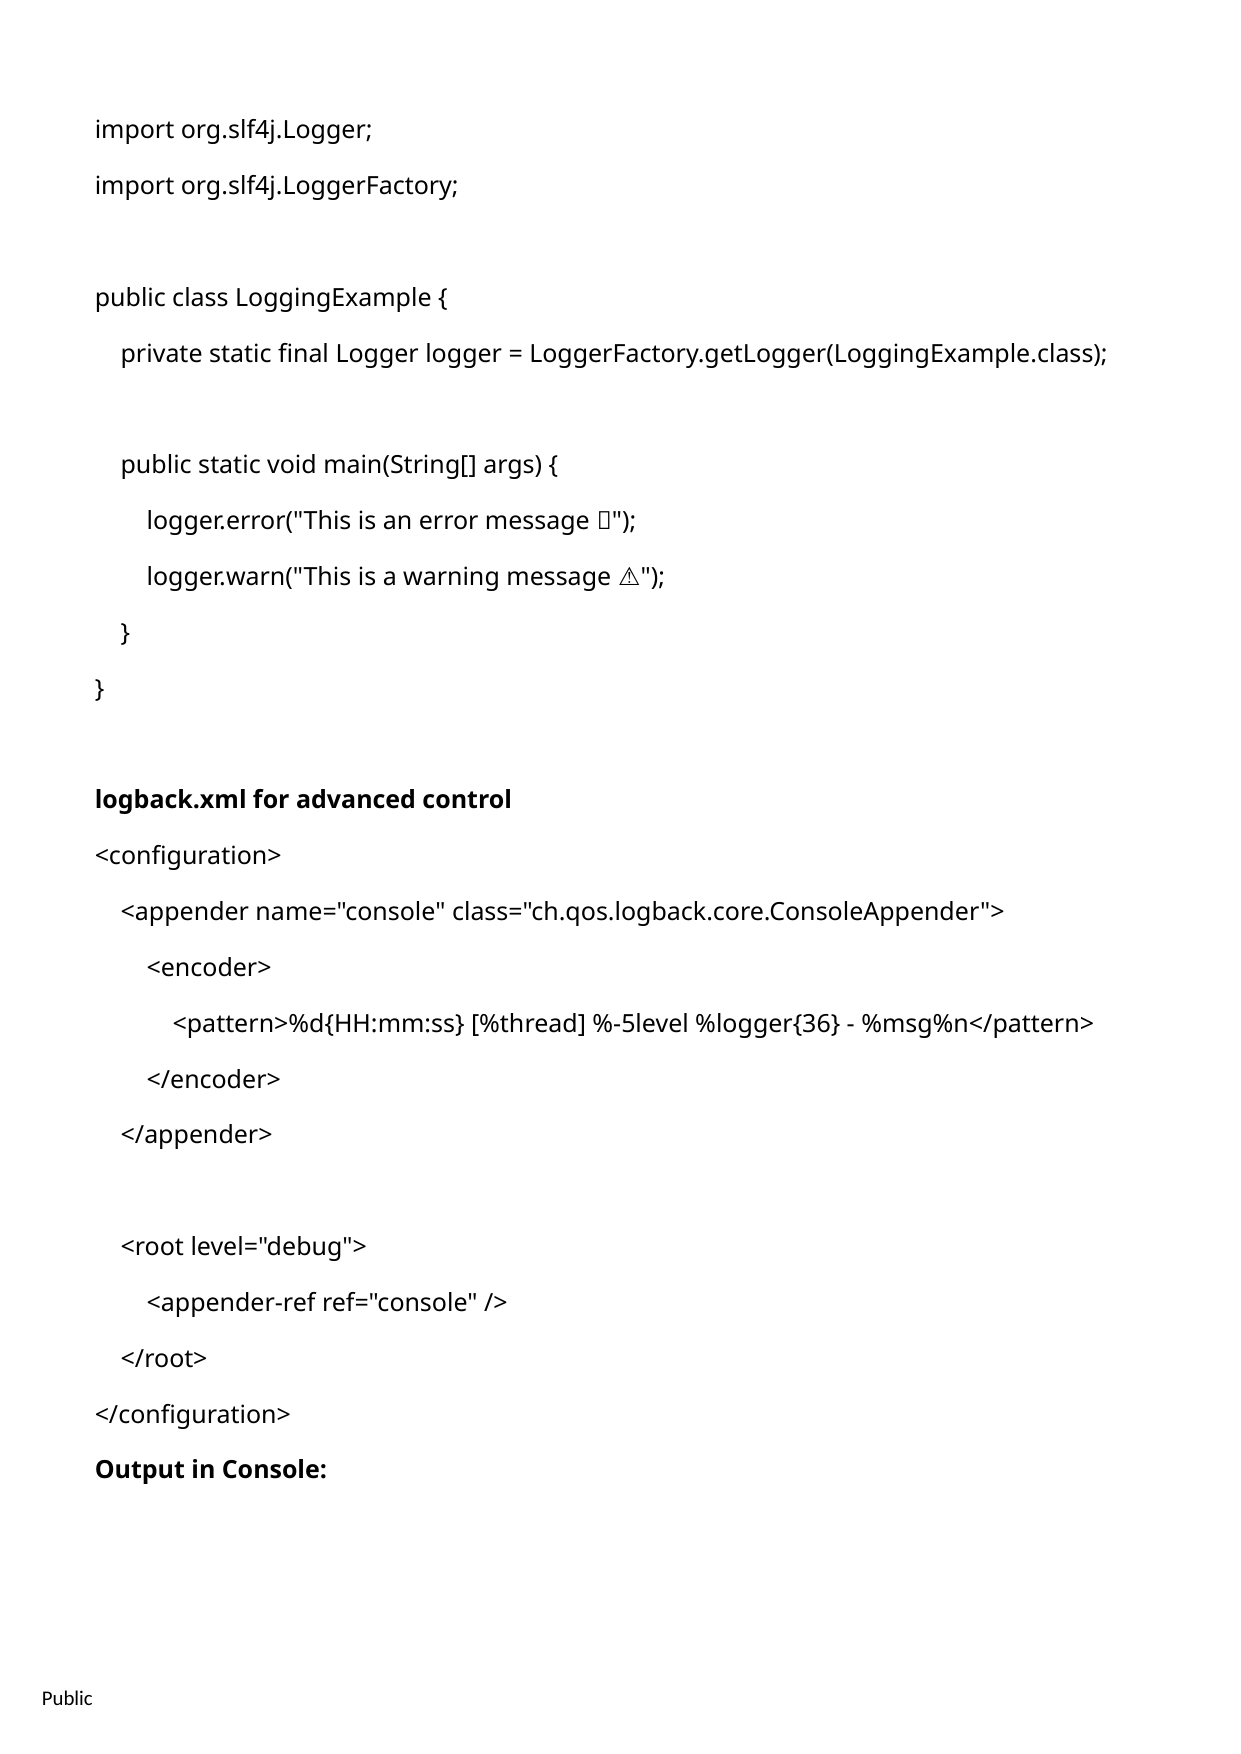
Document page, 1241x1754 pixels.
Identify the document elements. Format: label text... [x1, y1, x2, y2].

text logger.warn("This is a warning message ⚠️"); [94, 559, 1146, 593]
text logback.xml for advanced control [94, 782, 1146, 816]
text </configuration> [94, 1396, 1146, 1430]
text import org.slf4j.Logger; [94, 112, 1146, 146]
text <encoder> [94, 950, 1146, 984]
text <pattern>%d{HH:mm:ss} [%thread] %-5level %logger{36} - %msg%n</pattern> [94, 1006, 1146, 1039]
text } [94, 671, 1146, 704]
text </appender> [94, 1117, 1146, 1151]
text </root> [94, 1341, 1146, 1374]
text Output in Console: [94, 1452, 1146, 1486]
text import org.slf4j.LoggerFactory; [94, 168, 1146, 202]
text <appender name="console" class="ch.qos.logback.core.ConsoleAppender"> [94, 894, 1146, 928]
text <root level="debug"> [94, 1229, 1146, 1263]
text </encoder> [94, 1061, 1146, 1095]
text } [94, 615, 1146, 649]
text <configuration> [94, 838, 1146, 872]
text <appender-ref ref="console" /> [94, 1285, 1146, 1319]
text public static void main(String[] args) { [94, 447, 1146, 481]
text public class LoggingExample { [94, 280, 1146, 314]
text private static final Logger logger = LoggerFactory.getLogger(LoggingExample.class); [94, 336, 1146, 369]
text logger.error("This is an error message ❌"); [94, 503, 1146, 537]
